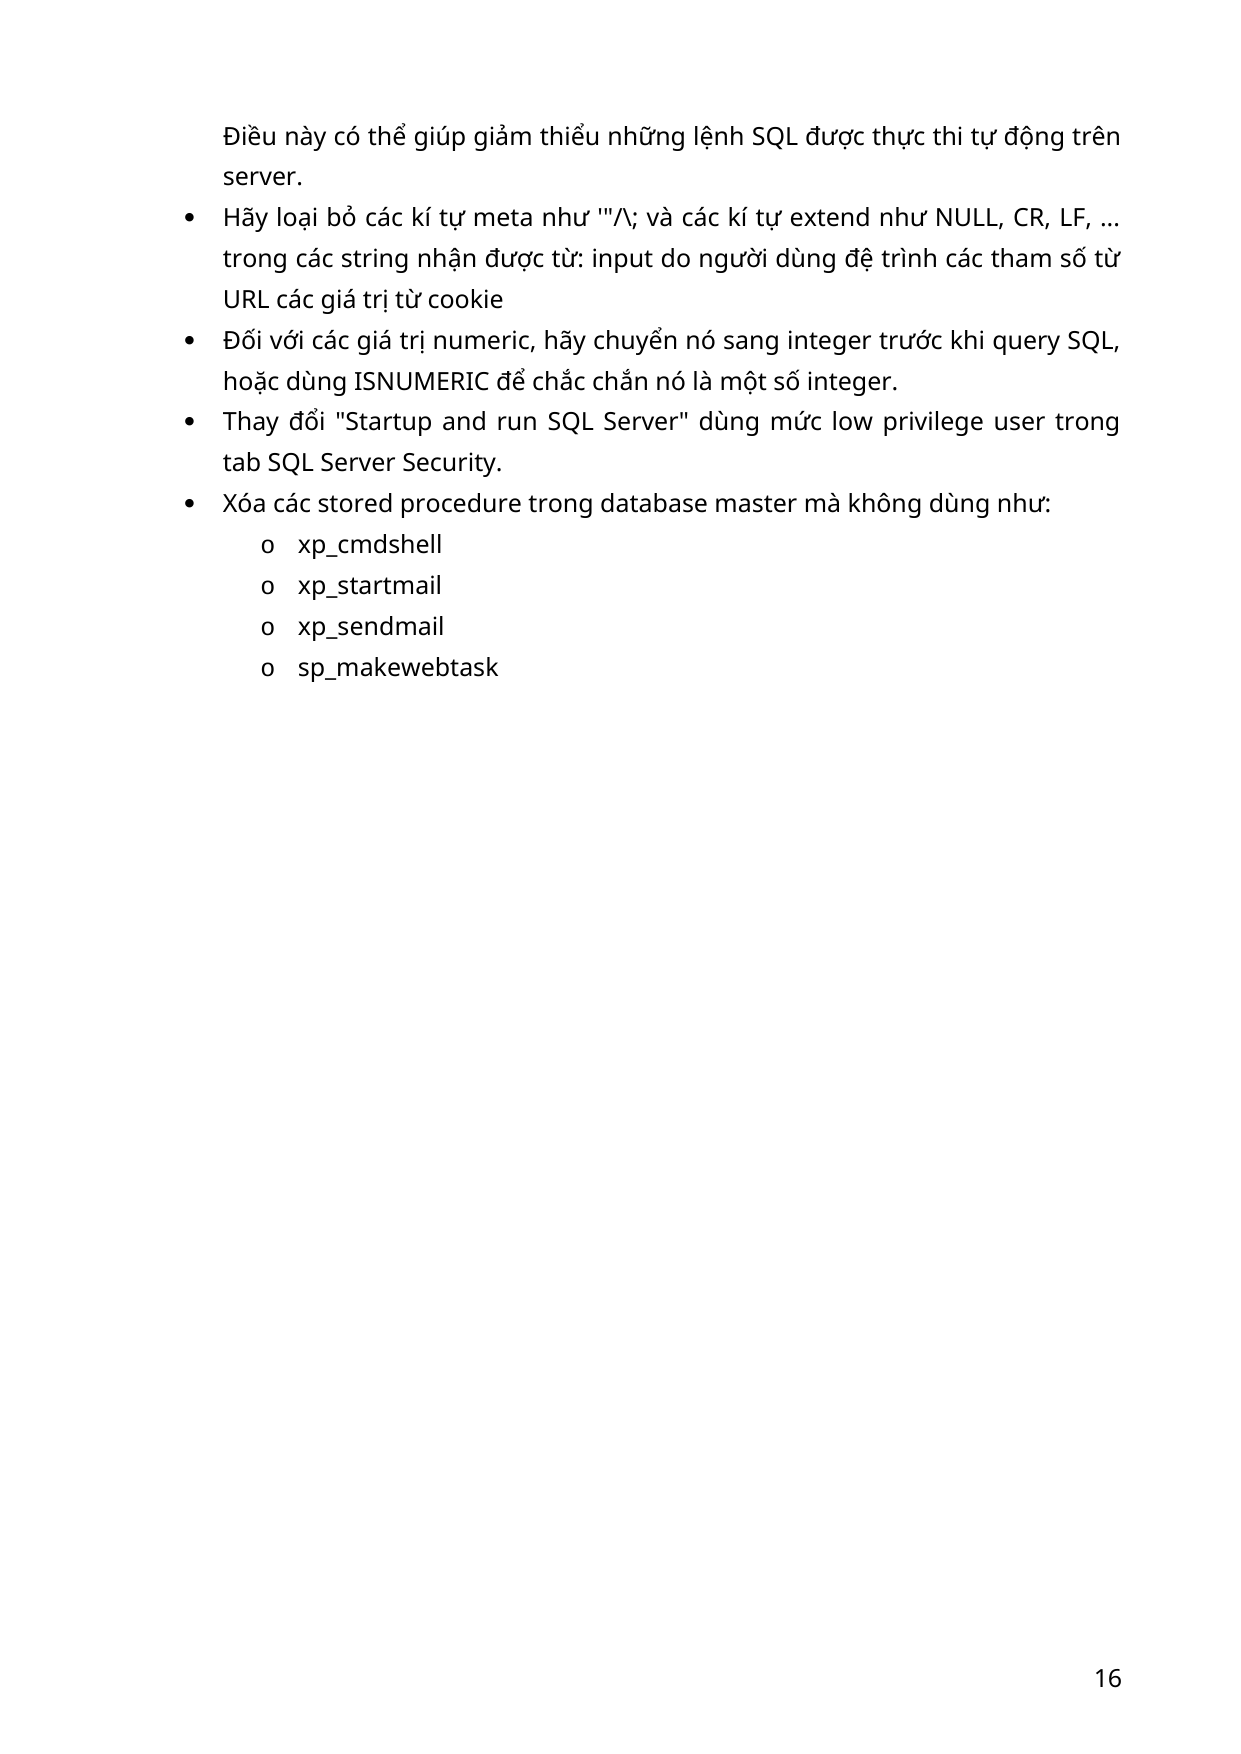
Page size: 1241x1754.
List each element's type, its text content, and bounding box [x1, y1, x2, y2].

list Hãy loại bỏ các kí tự meta như '"/\; và các kí tự extend như NULL, CR, LF, ... trong các string nhận được từ: input do người dùng đệ trình các tham số từ URL các giá trị từ cookie [185, 200, 1122, 316]
list sp_makewebtask [260, 649, 1122, 684]
list Thay đổi "Startup and run SQL Server" dùng mức low privilege user trong tab SQL Server Security. [185, 404, 1122, 479]
list Đối với các giá trị numeric, hãy chuyển nó sang integer trước khi query SQL, hoặc dùng ISNUMERIC để chắc chắn nó là một số integer. [185, 322, 1122, 397]
list xp_startmail [260, 567, 1122, 602]
list xp_cmdshell [260, 526, 1122, 561]
list Xóa các stored procedure trong database master mà không dùng như: [185, 486, 1122, 520]
list xp_sendmail [260, 608, 1122, 643]
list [185, 118, 1122, 193]
